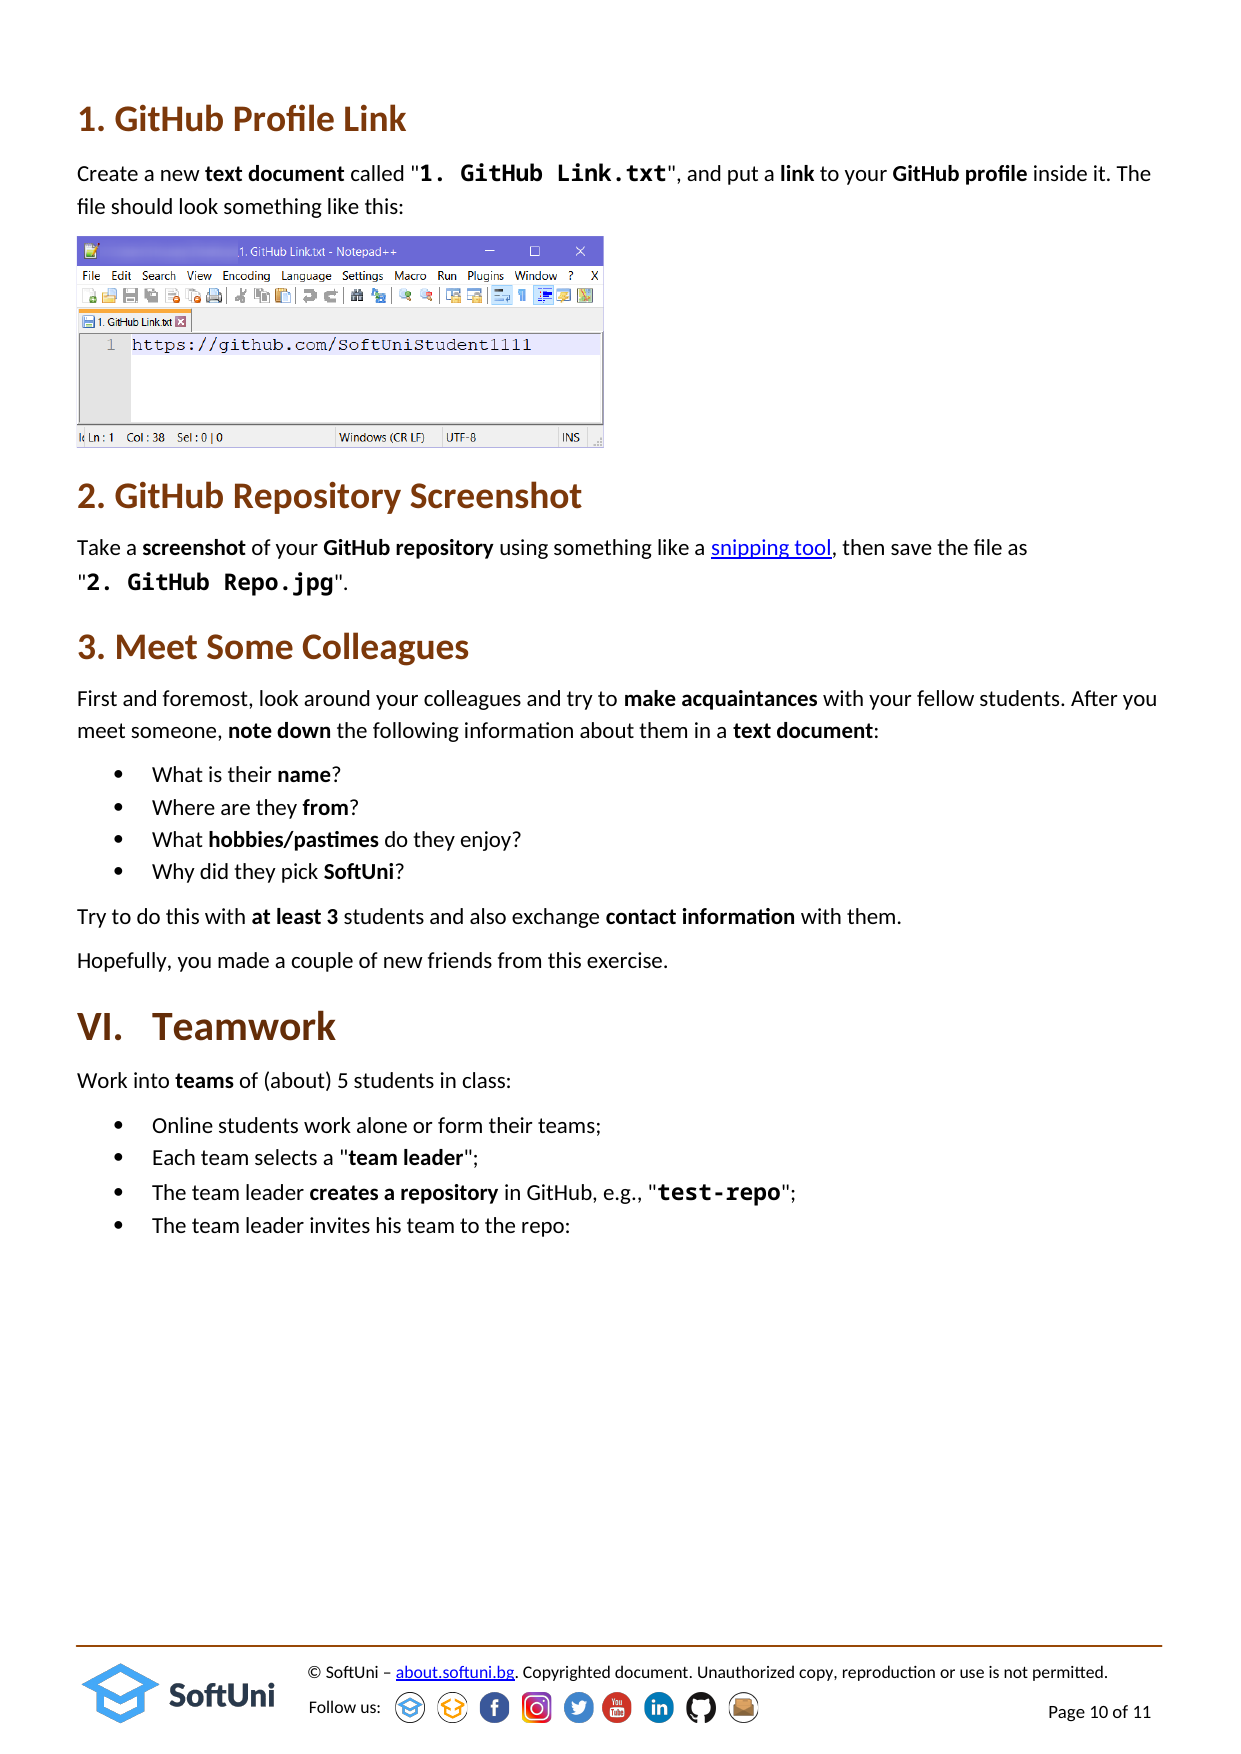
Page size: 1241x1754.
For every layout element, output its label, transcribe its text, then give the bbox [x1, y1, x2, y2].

picture [395, 1692, 425, 1723]
picture [728, 1692, 759, 1723]
picture [644, 1714, 653, 1723]
picture [658, 1705, 667, 1714]
picture [564, 1692, 594, 1723]
list The team leader creates a repository in GitHub, e.g., "test-repo"; [114, 1175, 1163, 1207]
list What hobbies/pastimes do they enjoy? [114, 825, 1163, 853]
picture [665, 1692, 674, 1701]
picture [76, 236, 604, 448]
subtitle Meet Some Colleagues [77, 623, 1163, 668]
picture [602, 1692, 632, 1723]
text Take a screenshot of your GitHub repository using something like a snipping tool, then save the file as "2. GitHub Repo.jpg". [77, 533, 1163, 597]
picture [75, 1658, 281, 1729]
text First and foremost, look around your colleagues and try to make acquaintances with your fellow students. After you meet someone, note down the following information about them in a text document: [77, 684, 1163, 744]
subtitle GitHub Repository Screenshot [77, 472, 1163, 518]
picture [686, 1692, 716, 1723]
picture [479, 1692, 510, 1723]
text Create a new text document called "1. GitHub Link.txt", and put a link to your GitHub profile inside it. The file should look something like this: [77, 156, 1163, 220]
picture [644, 1692, 653, 1701]
subtitle Teamwork [77, 999, 1163, 1050]
text Hopefully, you made a couple of new friends from this exercise. [77, 947, 1163, 974]
list What is their name? [114, 761, 1163, 789]
picture [665, 1714, 674, 1723]
list Why did they pick SoftUni? [114, 857, 1163, 885]
list Where are they from? [114, 793, 1163, 821]
text Try to do this with at least 3 students and also exchange contact information with them. [77, 902, 1163, 930]
list The team leader invites his team to the repo: [114, 1211, 1163, 1239]
subtitle GitHub Profile Link [77, 95, 1163, 141]
text Work into teams of (about) 5 students in class: [77, 1066, 1163, 1094]
picture [437, 1692, 468, 1723]
picture [522, 1692, 552, 1723]
list Each team selects a "team leader"; [114, 1143, 1163, 1171]
list Online students work alone or form their teams; [114, 1111, 1163, 1139]
